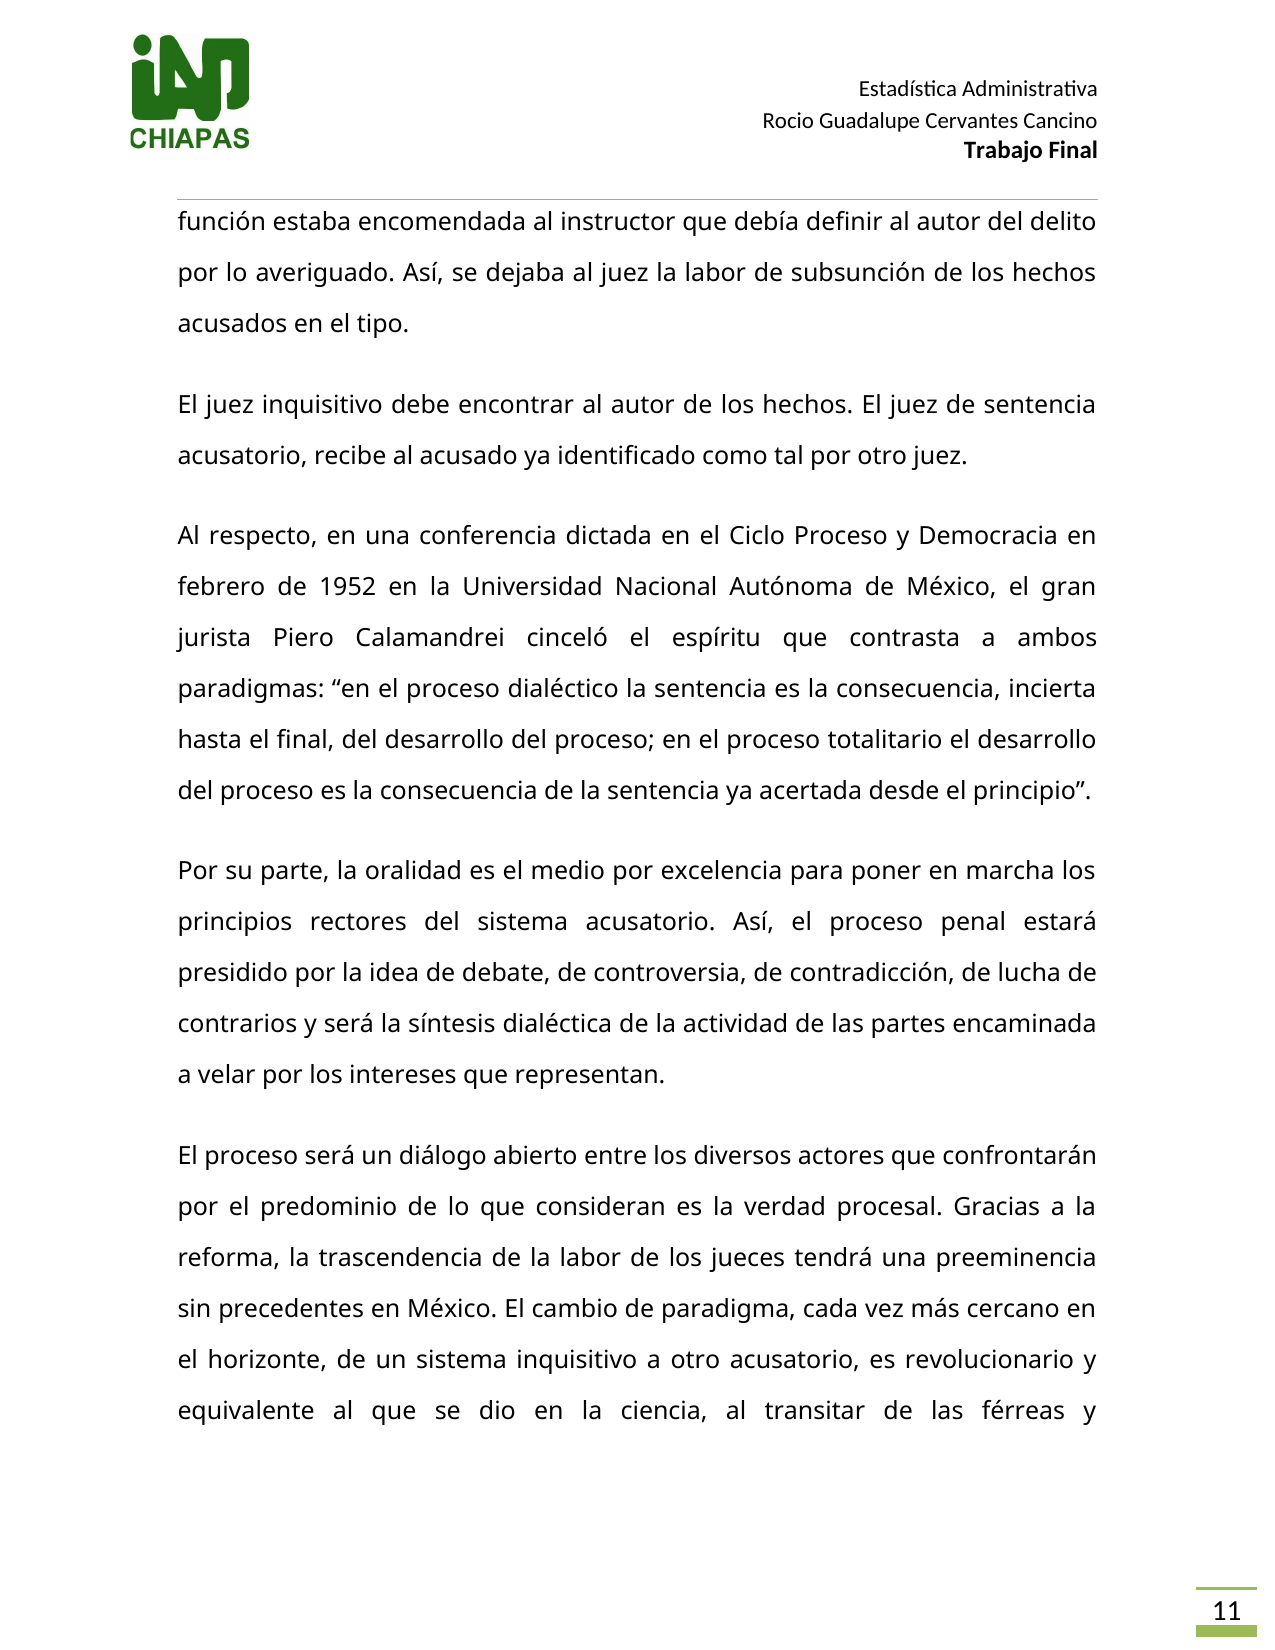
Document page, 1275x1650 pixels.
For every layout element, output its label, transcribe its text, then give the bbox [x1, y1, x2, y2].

text Por su parte, la oralidad es el medio por excelencia para poner en marcha los principios rectores del sistema acusatorio. Así, el proceso penal estará presidido por la idea de debate, de controversia, de contradicción, de lucha de contrarios y será la síntesis dialéctica de la actividad de las partes encaminada a velar por los intereses que representan. [177, 853, 1098, 1091]
picture [130, 33, 249, 150]
text El juez inquisitivo debe encontrar al autor de los hechos. El juez de sentencia acusatorio, recibe al acusado ya identificado como tal por otro juez. [177, 386, 1098, 471]
text Al respecto, en una conferencia dictada en el Ciclo Proceso y Democracia en febrero de 1952 en la Universidad Nacional Autónoma de México, el gran jurista Piero Calamandrei cinceló el espíritu que contrasta a ambos paradigmas: “en el proceso dialéctico la sentencia es la consecuencia, incierta hasta el final, del desarrollo del proceso; en el proceso totalitario el desarrollo del proceso es la consecuencia de la sentencia ya acertada desde el principio”. [177, 517, 1098, 807]
